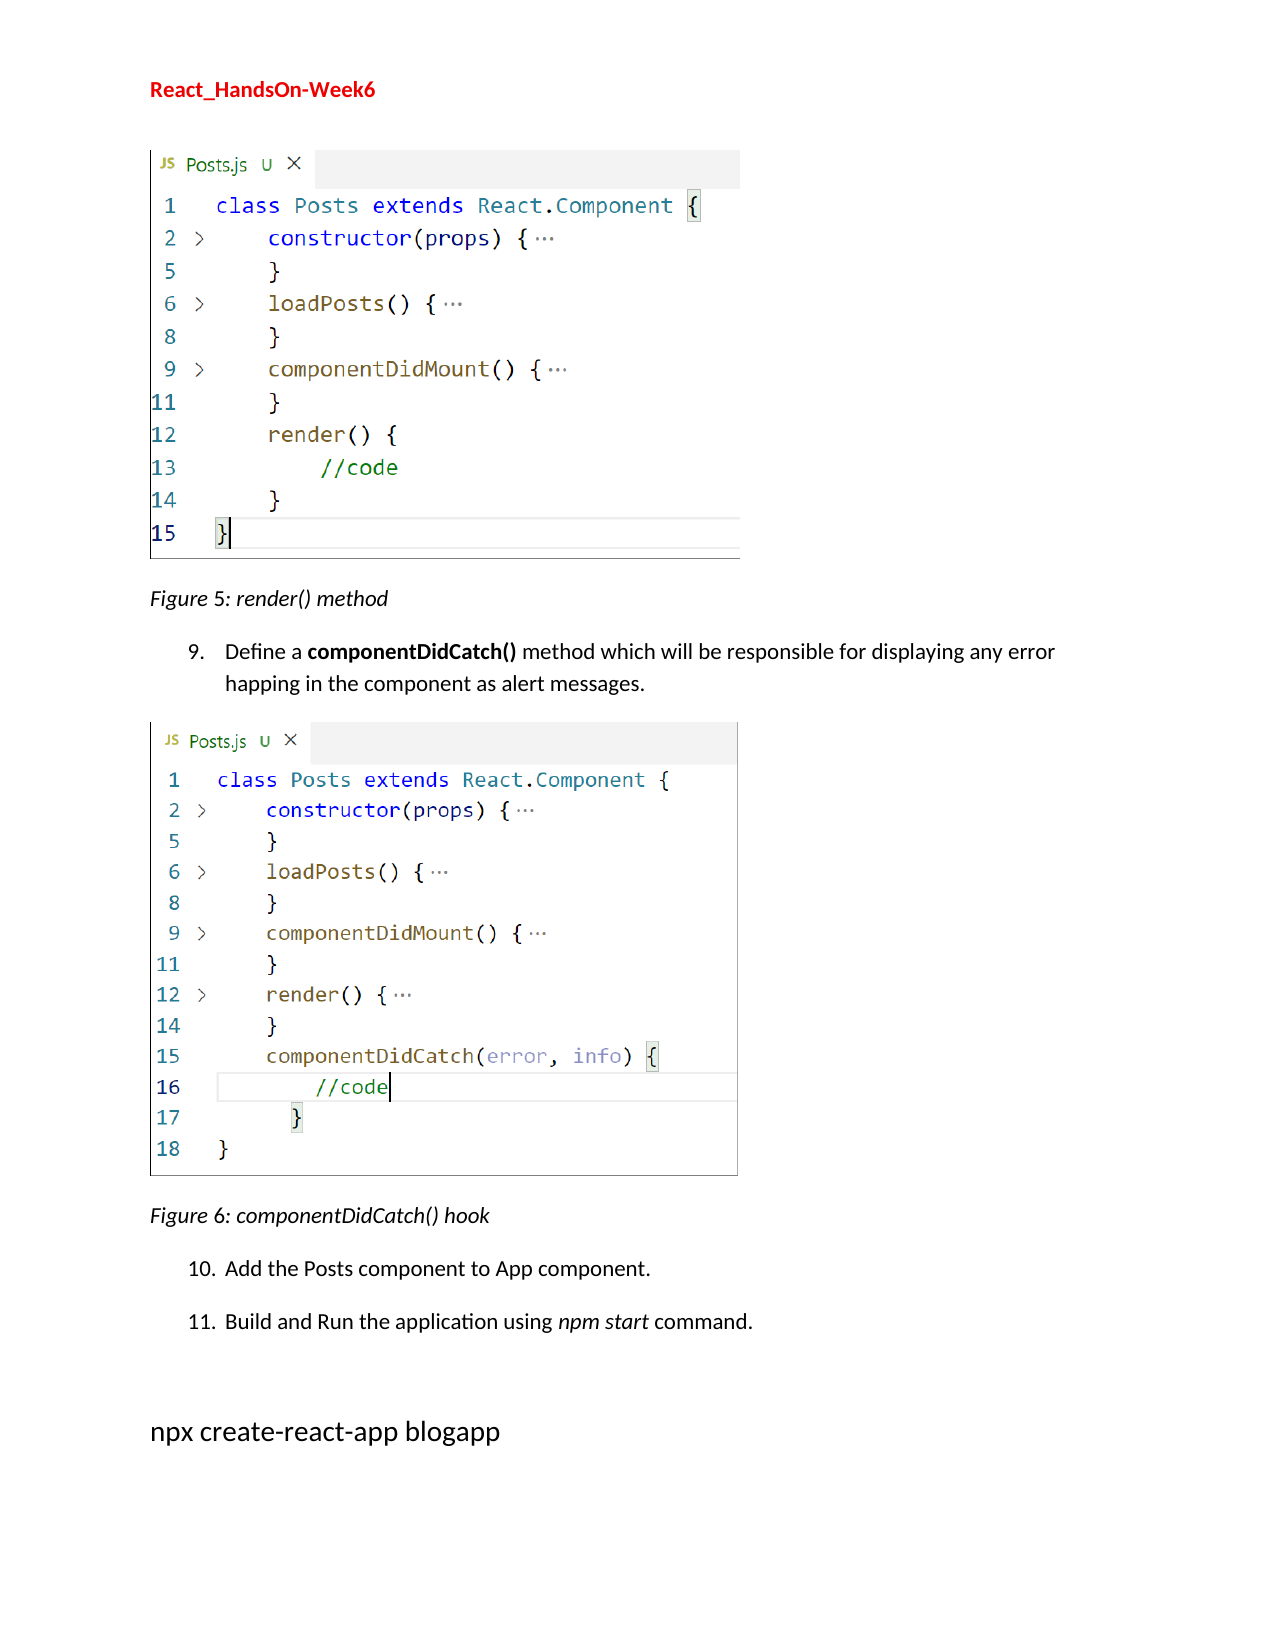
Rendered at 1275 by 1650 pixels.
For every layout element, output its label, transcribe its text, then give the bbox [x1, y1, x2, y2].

list Add the Posts component to App component. [187, 1254, 1125, 1282]
list Build and Run the application using npm start command. [187, 1307, 1125, 1335]
text npx create-react-app blogapp [150, 1413, 1125, 1448]
list Define a componentDidCatch() method which will be responsible for displaying any error happing in the component as alert messages. [187, 637, 1125, 697]
picture [150, 150, 740, 559]
picture [150, 722, 738, 1176]
